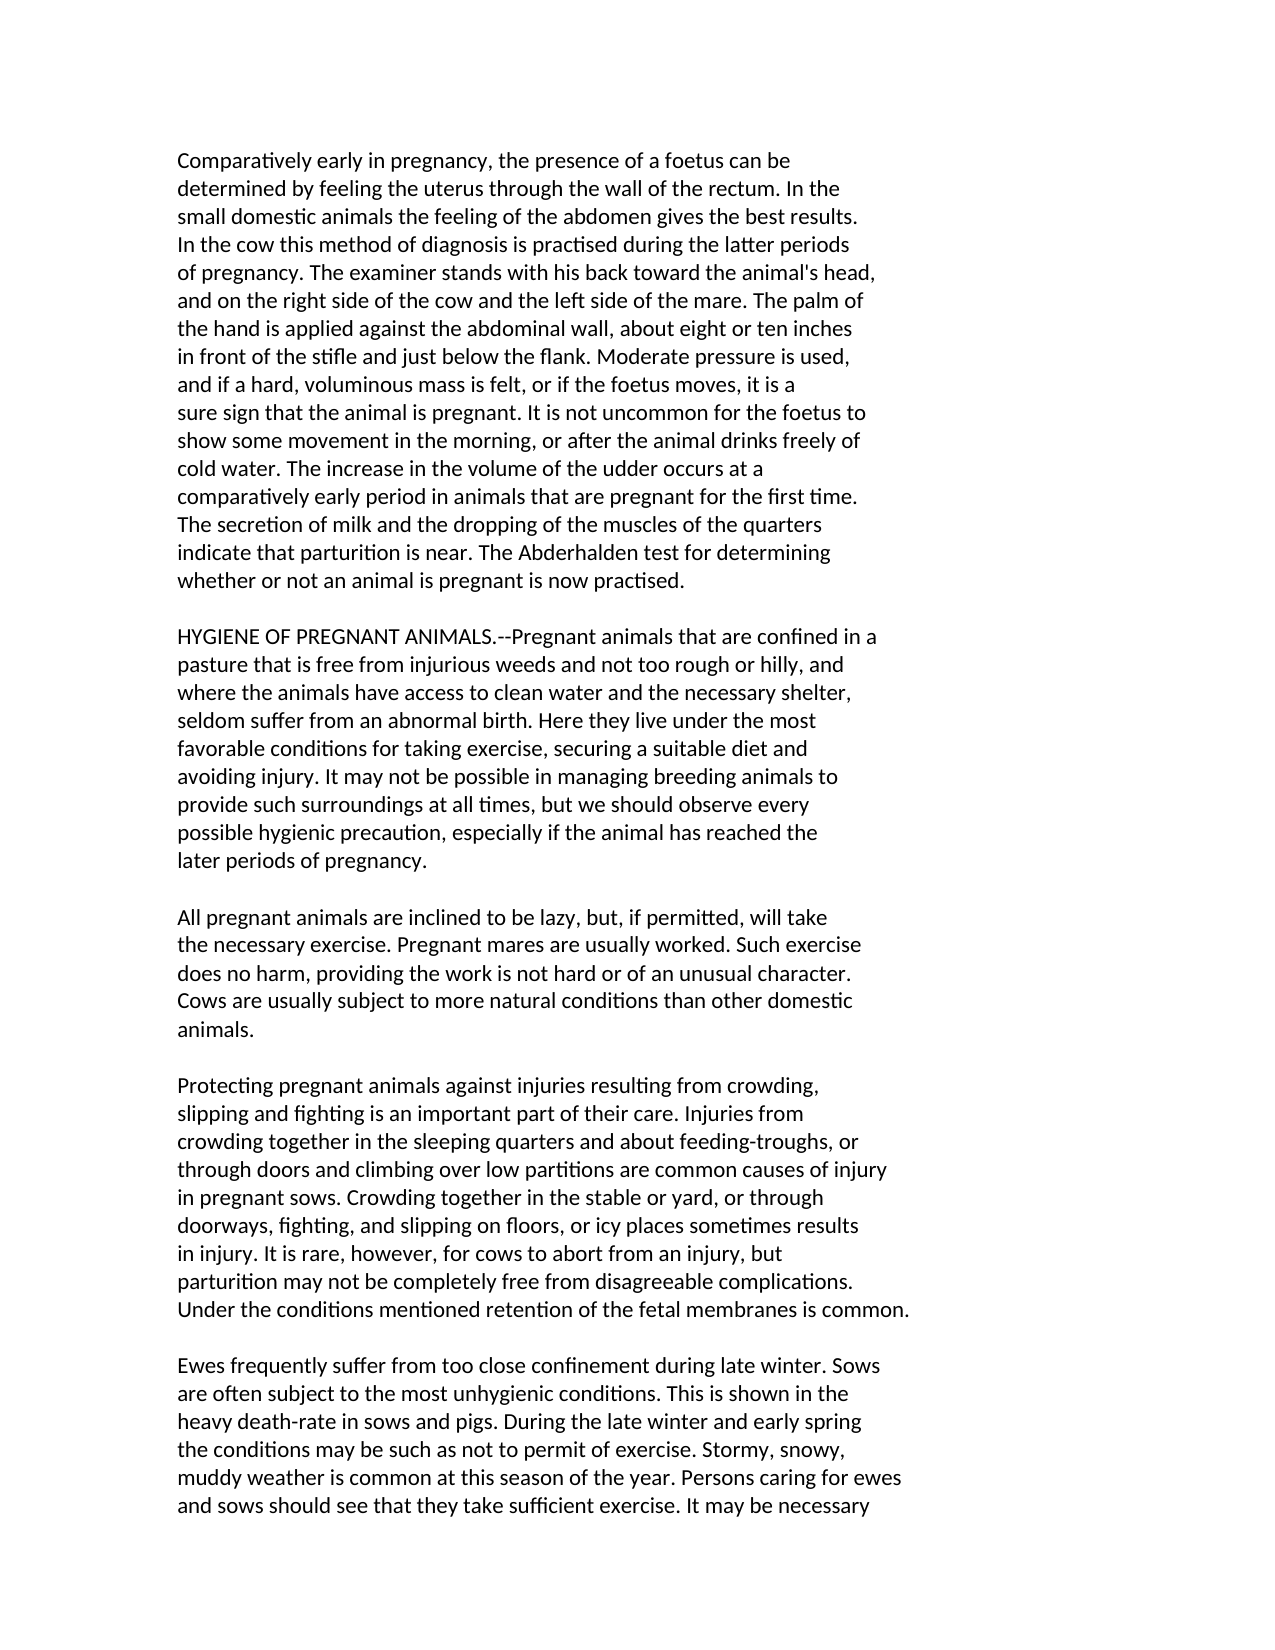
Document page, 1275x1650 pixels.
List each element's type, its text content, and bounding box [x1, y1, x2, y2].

text possible hygienic precaution, especially if the animal has reached the [177, 818, 1186, 847]
text the hand is applied against the abdominal wall, about eight or ten inches [177, 314, 1186, 342]
text favorable conditions for taking exercise, securing a suitable diet and [177, 734, 1186, 762]
text in front of the stifle and just below the flank. Moderate pressure is used, [177, 342, 1186, 370]
text comparatively early period in animals that are pregnant for the first time. [177, 482, 1186, 510]
text small domestic animals the feeling of the abdomen gives the best results. [177, 202, 1186, 230]
text where the animals have access to clean water and the necessary shelter, [177, 678, 1186, 706]
text sure sign that the animal is pregnant. It is not uncommon for the foetus to [177, 398, 1186, 426]
text of pregnancy. The examiner stands with his back toward the animal's head, [177, 258, 1186, 286]
text animals. [177, 1015, 1186, 1043]
text All pregnant animals are inclined to be lazy, but, if permitted, will take [177, 903, 1186, 931]
text the necessary exercise. Pregnant mares are usually worked. Such exercise [177, 931, 1186, 959]
text pasture that is free from injurious weeds and not too rough or hilly, and [177, 650, 1186, 678]
text through doors and climbing over low partitions are common causes of injury [177, 1155, 1186, 1183]
text slipping and fighting is an important part of their care. Injuries from [177, 1099, 1186, 1127]
text Protecting pregnant animals against injuries resulting from crowding, [177, 1071, 1186, 1099]
text later periods of pregnancy. [177, 847, 1186, 874]
text heavy death-rate in sows and pigs. During the late winter and early spring [177, 1407, 1186, 1435]
text and if a hard, voluminous mass is felt, or if the foetus moves, it is a [177, 370, 1186, 398]
text Comparatively early in pregnancy, the presence of a foetus can be [177, 146, 1186, 174]
text cold water. The increase in the volume of the udder occurs at a [177, 454, 1186, 482]
text provide such surroundings at all times, but we should observe every [177, 791, 1186, 818]
text show some movement in the morning, or after the animal drinks freely of [177, 426, 1186, 454]
text The secretion of milk and the dropping of the muscles of the quarters [177, 510, 1186, 538]
text parturition may not be completely free from disagreeable complications. [177, 1267, 1186, 1295]
text does no harm, providing the work is not hard or of an unusual character. [177, 959, 1186, 987]
text crowding together in the sleeping quarters and about feeding-troughs, or [177, 1127, 1186, 1155]
text seldom suffer from an abnormal birth. Here they live under the most [177, 706, 1186, 734]
text in pregnant sows. Crowding together in the stable or yard, or through [177, 1183, 1186, 1211]
text HYGIENE OF PREGNANT ANIMALS.--Pregnant animals that are confined in a [177, 622, 1186, 650]
text and sows should see that they take sufficient exercise. It may be necessary [177, 1491, 1186, 1519]
text doorways, fighting, and slipping on floors, or icy places sometimes results [177, 1211, 1186, 1239]
text whether or not an animal is pregnant is now practised. [177, 566, 1186, 594]
text avoiding injury. It may not be possible in managing breeding animals to [177, 762, 1186, 791]
text In the cow this method of diagnosis is practised during the latter periods [177, 230, 1186, 258]
text and on the right side of the cow and the left side of the mare. The palm of [177, 286, 1186, 314]
text determined by feeling the uterus through the wall of the rectum. In the [177, 174, 1186, 202]
text Ewes frequently suffer from too close confinement during late winter. Sows [177, 1351, 1186, 1379]
text Cows are usually subject to more natural conditions than other domestic [177, 987, 1186, 1015]
text the conditions may be such as not to permit of exercise. Stormy, snowy, [177, 1435, 1186, 1463]
text Under the conditions mentioned retention of the fetal membranes is common. [177, 1295, 1186, 1323]
text indicate that parturition is near. The Abderhalden test for determining [177, 538, 1186, 566]
text in injury. It is rare, however, for cows to abort from an injury, but [177, 1239, 1186, 1267]
text are often subject to the most unhygienic conditions. This is shown in the [177, 1379, 1186, 1407]
text muddy weather is common at this season of the year. Persons caring for ewes [177, 1463, 1186, 1491]
